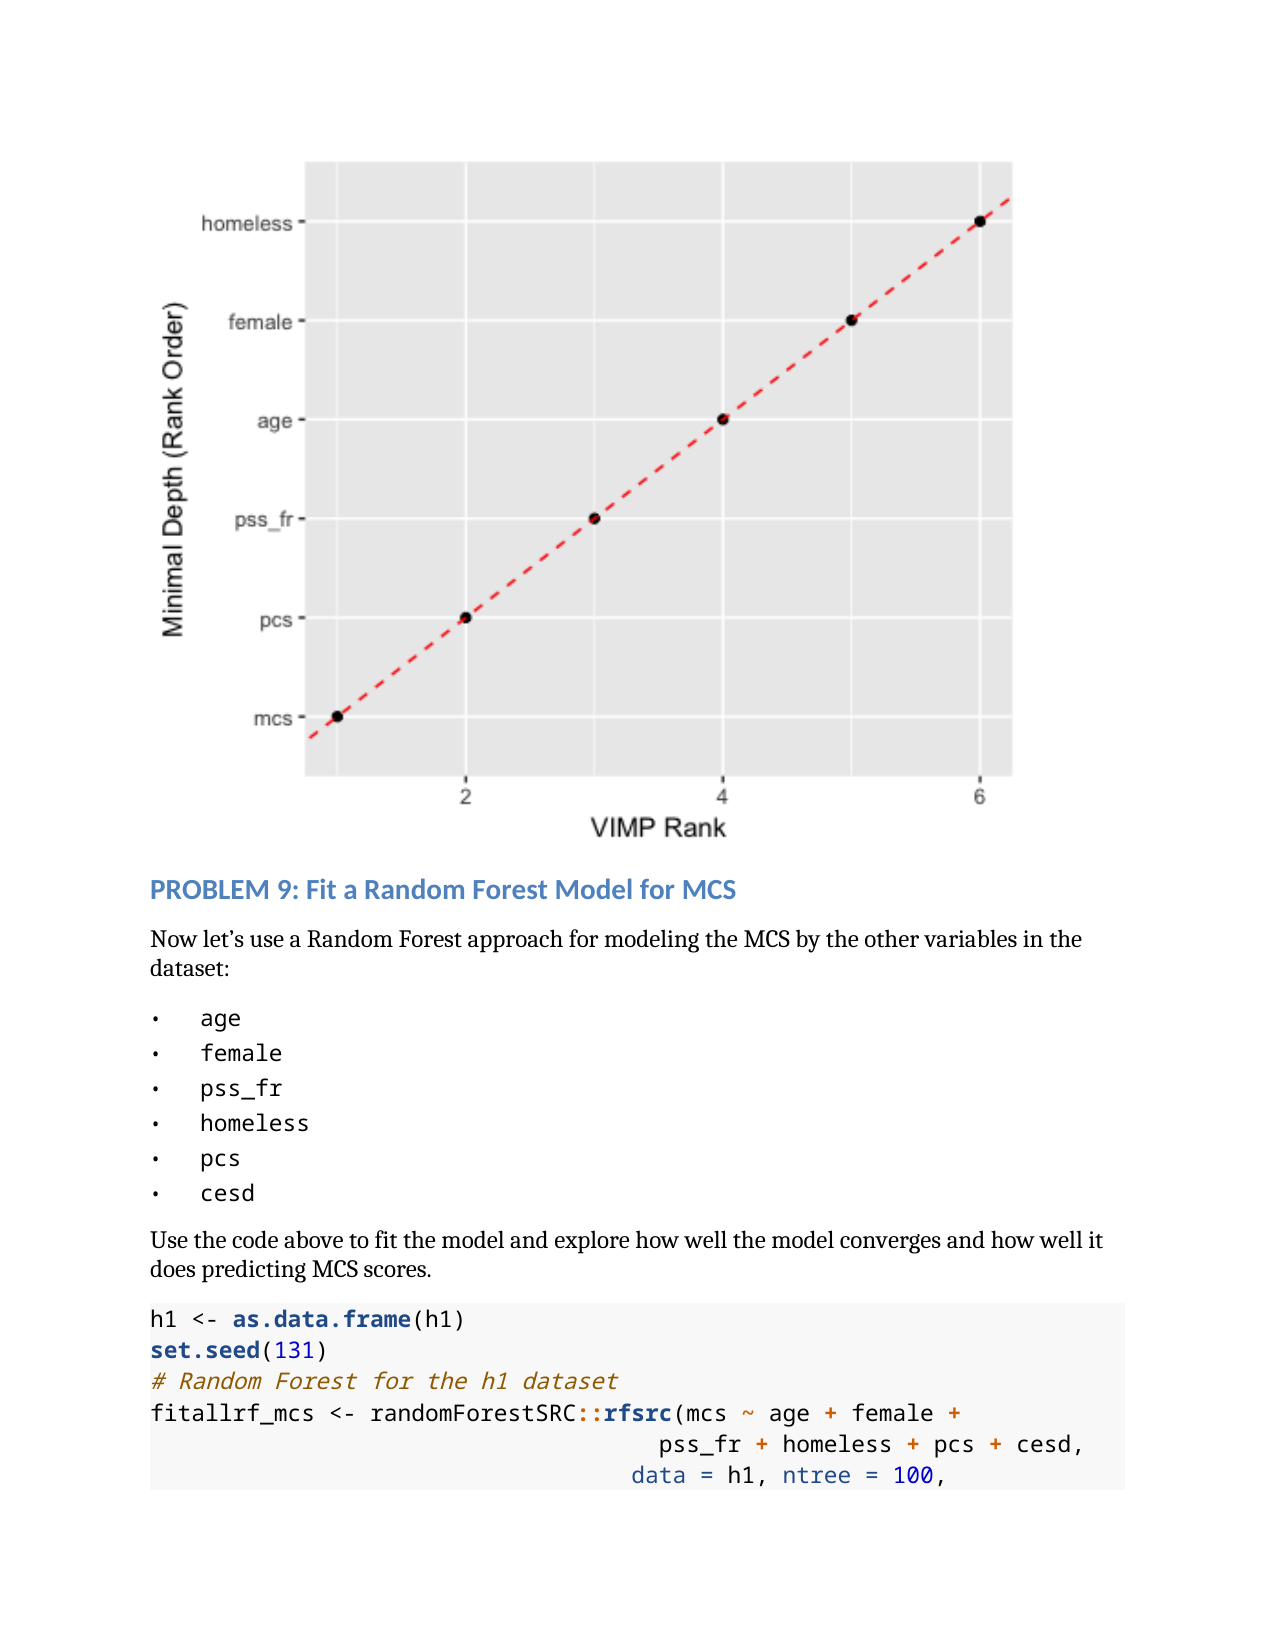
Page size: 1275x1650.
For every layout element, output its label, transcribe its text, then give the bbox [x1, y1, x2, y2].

list homeless [150, 1106, 1125, 1138]
list female [150, 1036, 1125, 1068]
list age [150, 1001, 1125, 1033]
text Now let’s use a Random Forest approach for modeling the MCS by the other variables in the dataset: [150, 925, 1125, 983]
text Use the code above to fit the model and explore how well the model converges and how well it does predicting MCS scores. [150, 1226, 1125, 1284]
list cesd [150, 1176, 1125, 1208]
subtitle PROBLEM 9: Fit a Random Forest Model for MCS [150, 871, 1125, 906]
list pss_fr [150, 1071, 1125, 1103]
picture [150, 150, 1025, 850]
list pcs [150, 1141, 1125, 1173]
